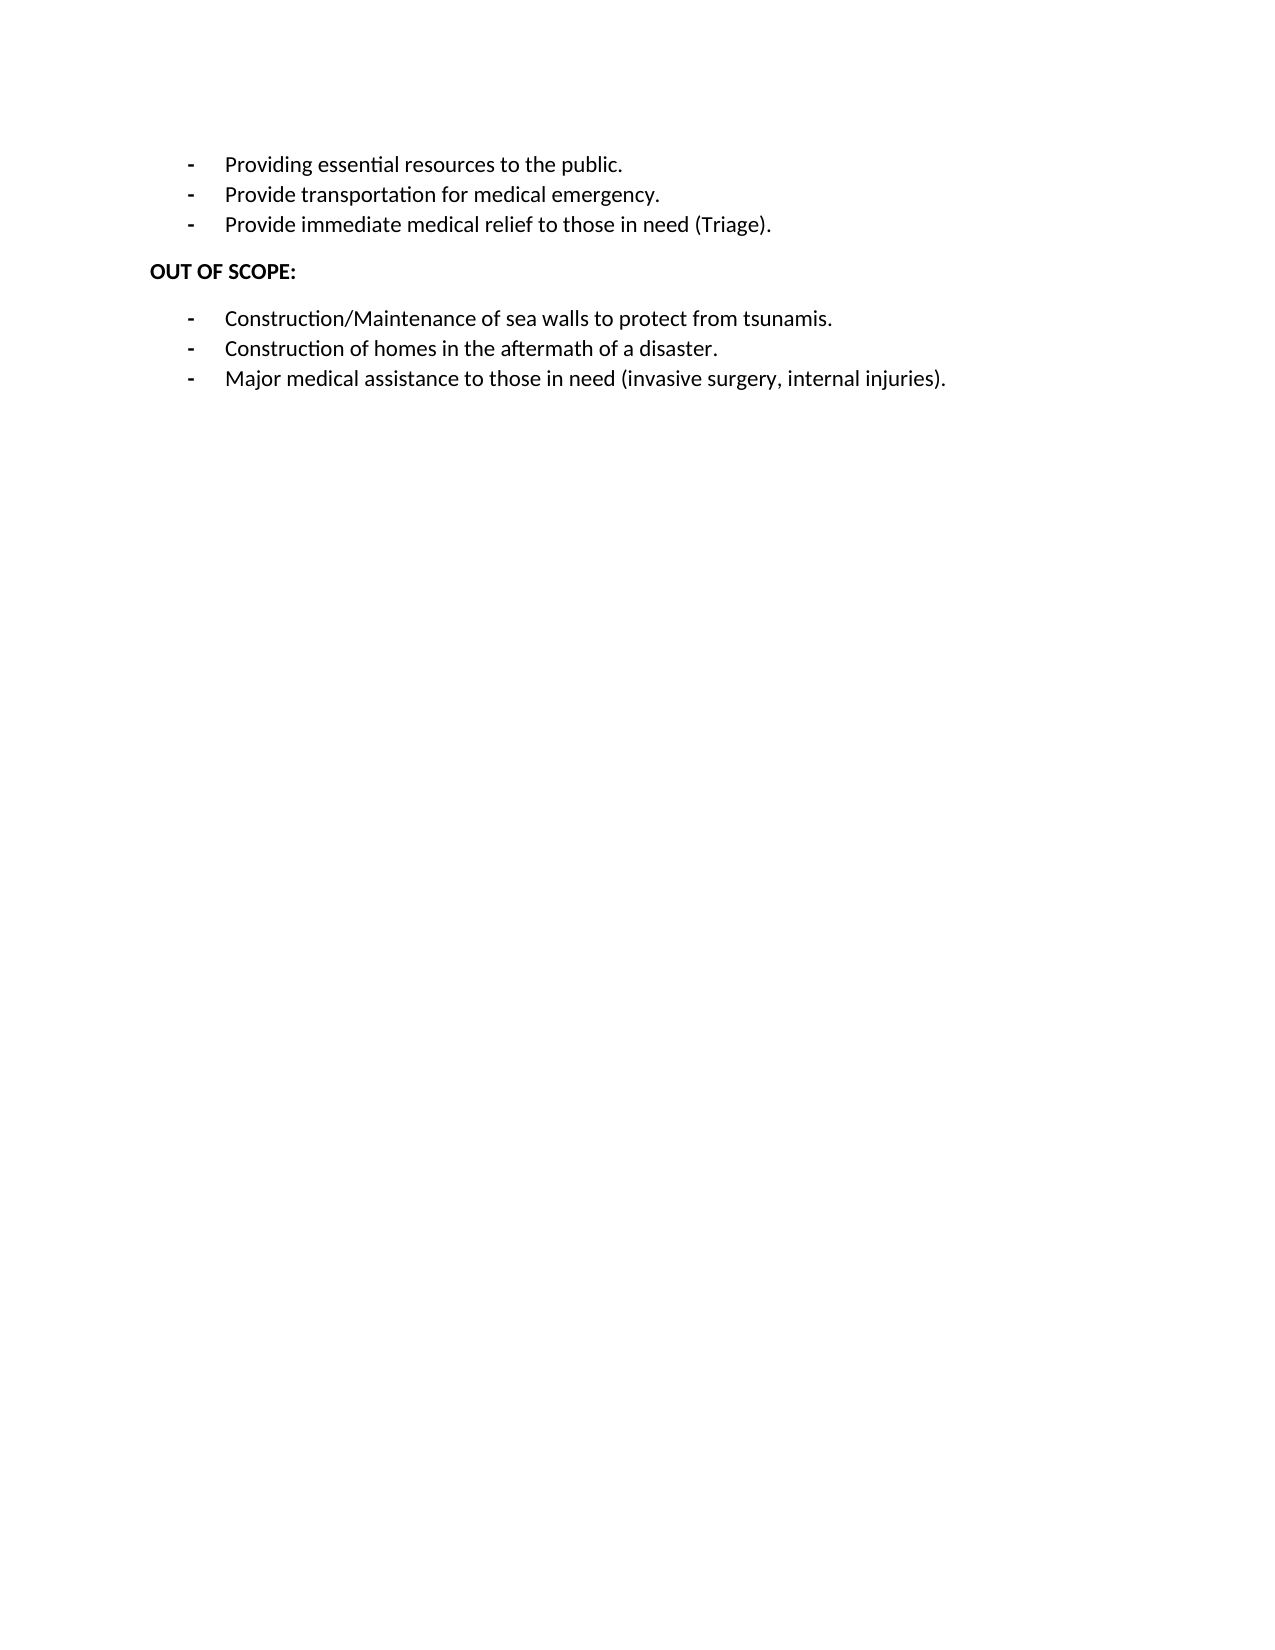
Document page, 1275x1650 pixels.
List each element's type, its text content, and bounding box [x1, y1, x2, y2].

list Providing essential resources to the public. [187, 150, 1125, 178]
list Provide transportation for medical emergency. [187, 180, 1125, 208]
list Construction of homes in the aftermath of a disaster. [187, 334, 1125, 362]
list Construction/Maintenance of sea walls to protect from tsunamis. [187, 304, 1125, 332]
list Provide immediate medical relief to those in need (Triage). [187, 210, 1125, 238]
list Major medical assistance to those in need (invasive surgery, internal injuries). [187, 364, 1125, 393]
text OUT OF SCOPE: [150, 257, 1125, 285]
